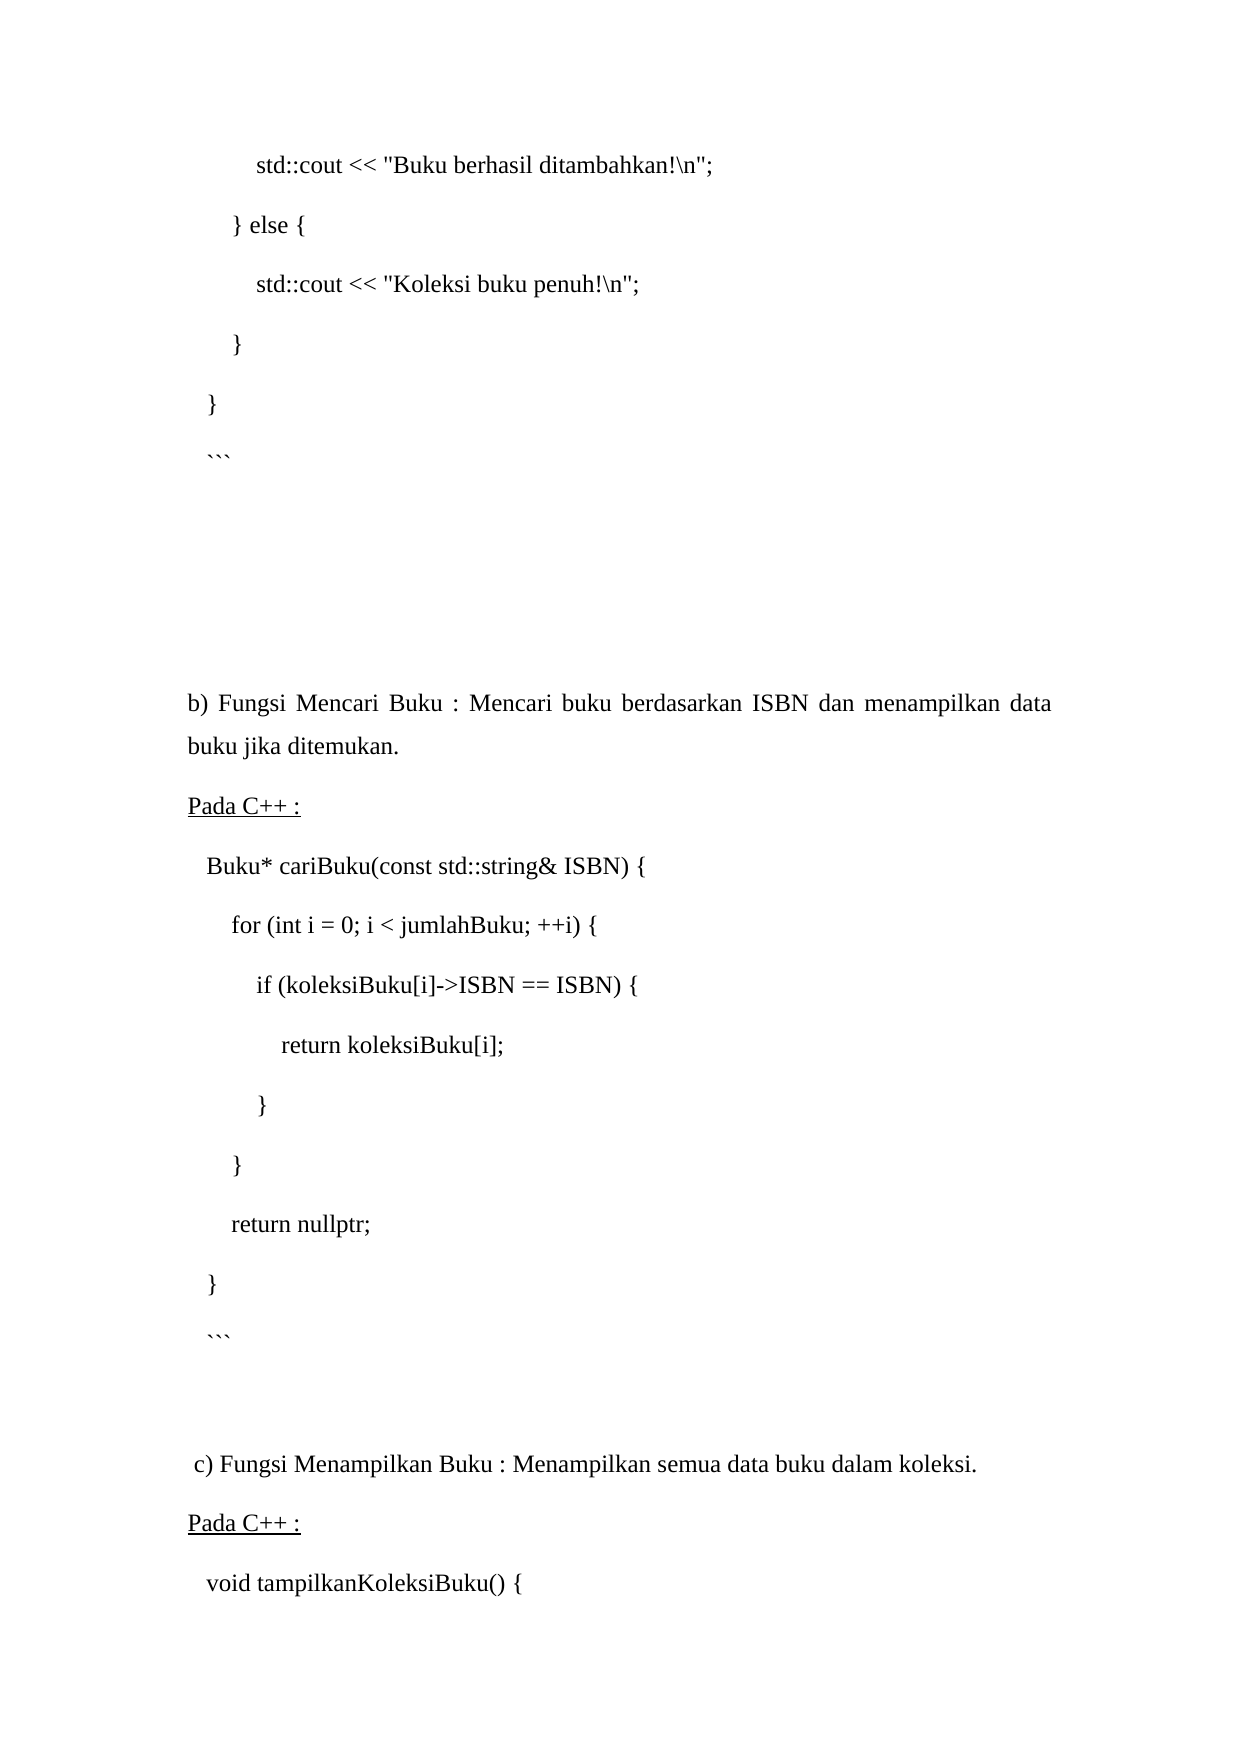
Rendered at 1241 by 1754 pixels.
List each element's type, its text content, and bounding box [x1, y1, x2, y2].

text std::cout << "Koleksi buku penuh!\n"; [187, 269, 1053, 298]
text if (koleksiBuku[i]->ISBN == ISBN) { [187, 970, 1053, 999]
text return koleksiBuku[i]; [187, 1030, 1053, 1059]
text } [187, 329, 1053, 358]
text void tampilkanKoleksiBuku() { [187, 1568, 1053, 1597]
text ``` [187, 1329, 1053, 1358]
text ``` [187, 449, 1053, 478]
text } [187, 1150, 1053, 1178]
text return nullptr; [187, 1209, 1053, 1238]
text } [187, 1090, 1053, 1119]
text std::cout << "Buku berhasil ditambahkan!\n"; [187, 150, 1053, 179]
text Buku* cariBuku(const std::string& ISBN) { [187, 851, 1053, 879]
text Pada C++ : [187, 791, 1053, 820]
text c) Fungsi Menampilkan Buku : Menampilkan semua data buku dalam koleksi. [187, 1449, 1053, 1477]
text } [187, 1269, 1053, 1298]
text for (int i = 0; i < jumlahBuku; ++i) { [187, 911, 1053, 939]
text b) Fungsi Mencari Buku : Mencari buku berdasarkan ISBN dan menampilkan data buku jika ditemukan. [187, 688, 1053, 760]
text } [187, 389, 1053, 418]
text Pada C++ : [187, 1508, 1053, 1537]
text } else { [187, 210, 1053, 238]
